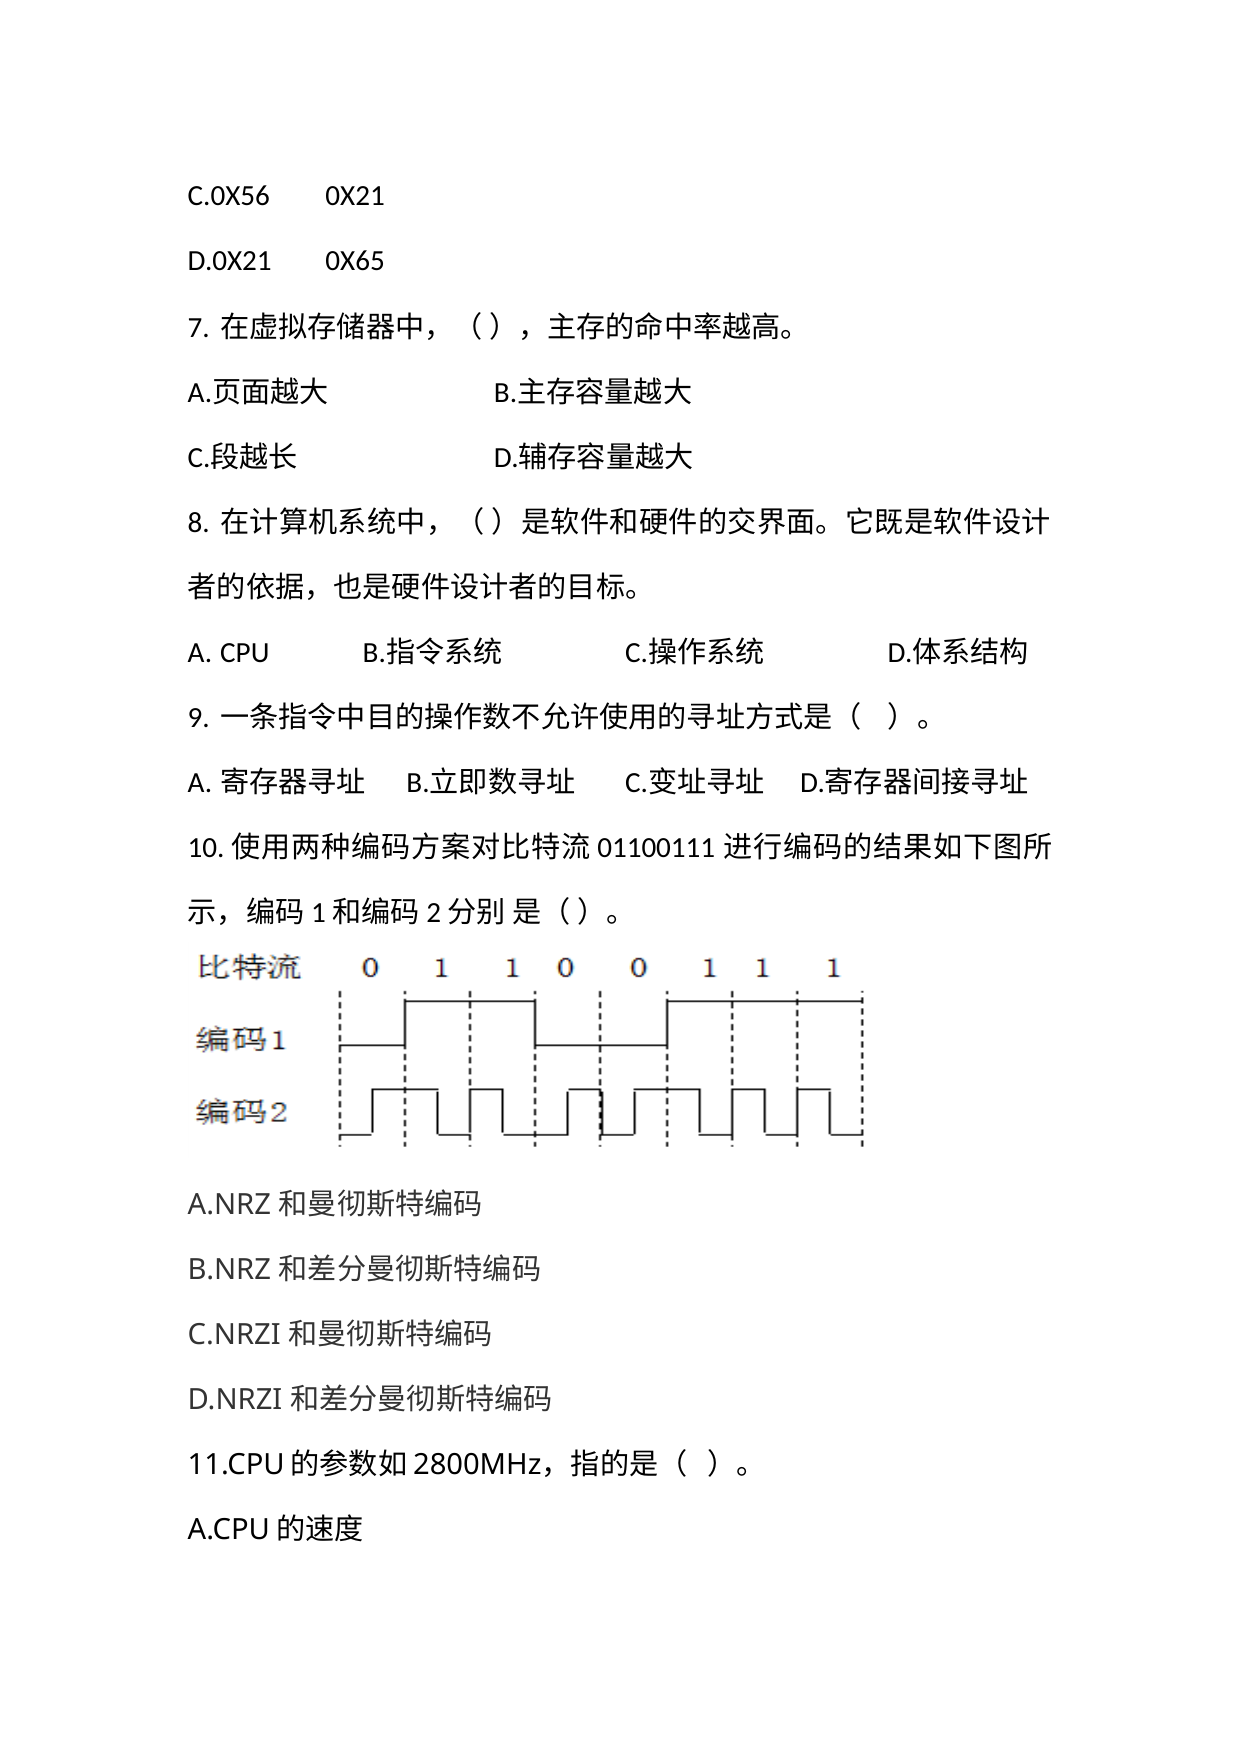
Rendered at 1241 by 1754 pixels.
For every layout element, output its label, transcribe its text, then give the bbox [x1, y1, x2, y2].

list CPU B.指令系统 C.操作系统 D.体系结构 [187, 617, 1053, 682]
list D.0X21 0X65 [187, 227, 1053, 292]
list 在计算机系统中，（ ）是软件和硬件的交界面。它既是软件设计者的依据，也是硬件设计者的目标。 [187, 487, 1053, 617]
list C.0X56 0X21 [187, 162, 1053, 227]
list 11.CPU的参数如2800MHz，指的是（ ）。 [187, 1429, 1053, 1494]
list D.NRZI 和差分曼彻斯特编码 [187, 1364, 1053, 1429]
list B.NRZ 和差分曼彻斯特编码 [187, 1234, 1053, 1299]
picture [187, 942, 876, 1158]
list 一条指令中目的操作数不允许使用的寻址方式是（ ）。 [187, 682, 1053, 747]
list 使用两种编码方案对比特流01100111 进行编码的结果如下图所示，编码 1 和编码 2 分别 是（ ）。 [187, 812, 1053, 942]
list A.页面越大 B.主存容量越大 [187, 357, 1053, 422]
list C.NRZI 和曼彻斯特编码 [187, 1299, 1053, 1364]
list 在虚拟存储器中，（ ），主存的命中率越高。 [187, 292, 1053, 357]
list A.CPU的速度 [187, 1494, 1053, 1559]
list C.段越长 D.辅存容量越大 [187, 422, 1053, 487]
list A.NRZ 和曼彻斯特编码 [187, 1169, 1053, 1234]
list 寄存器寻址 B.立即数寻址 C.变址寻址 D.寄存器间接寻址 [187, 747, 1053, 812]
